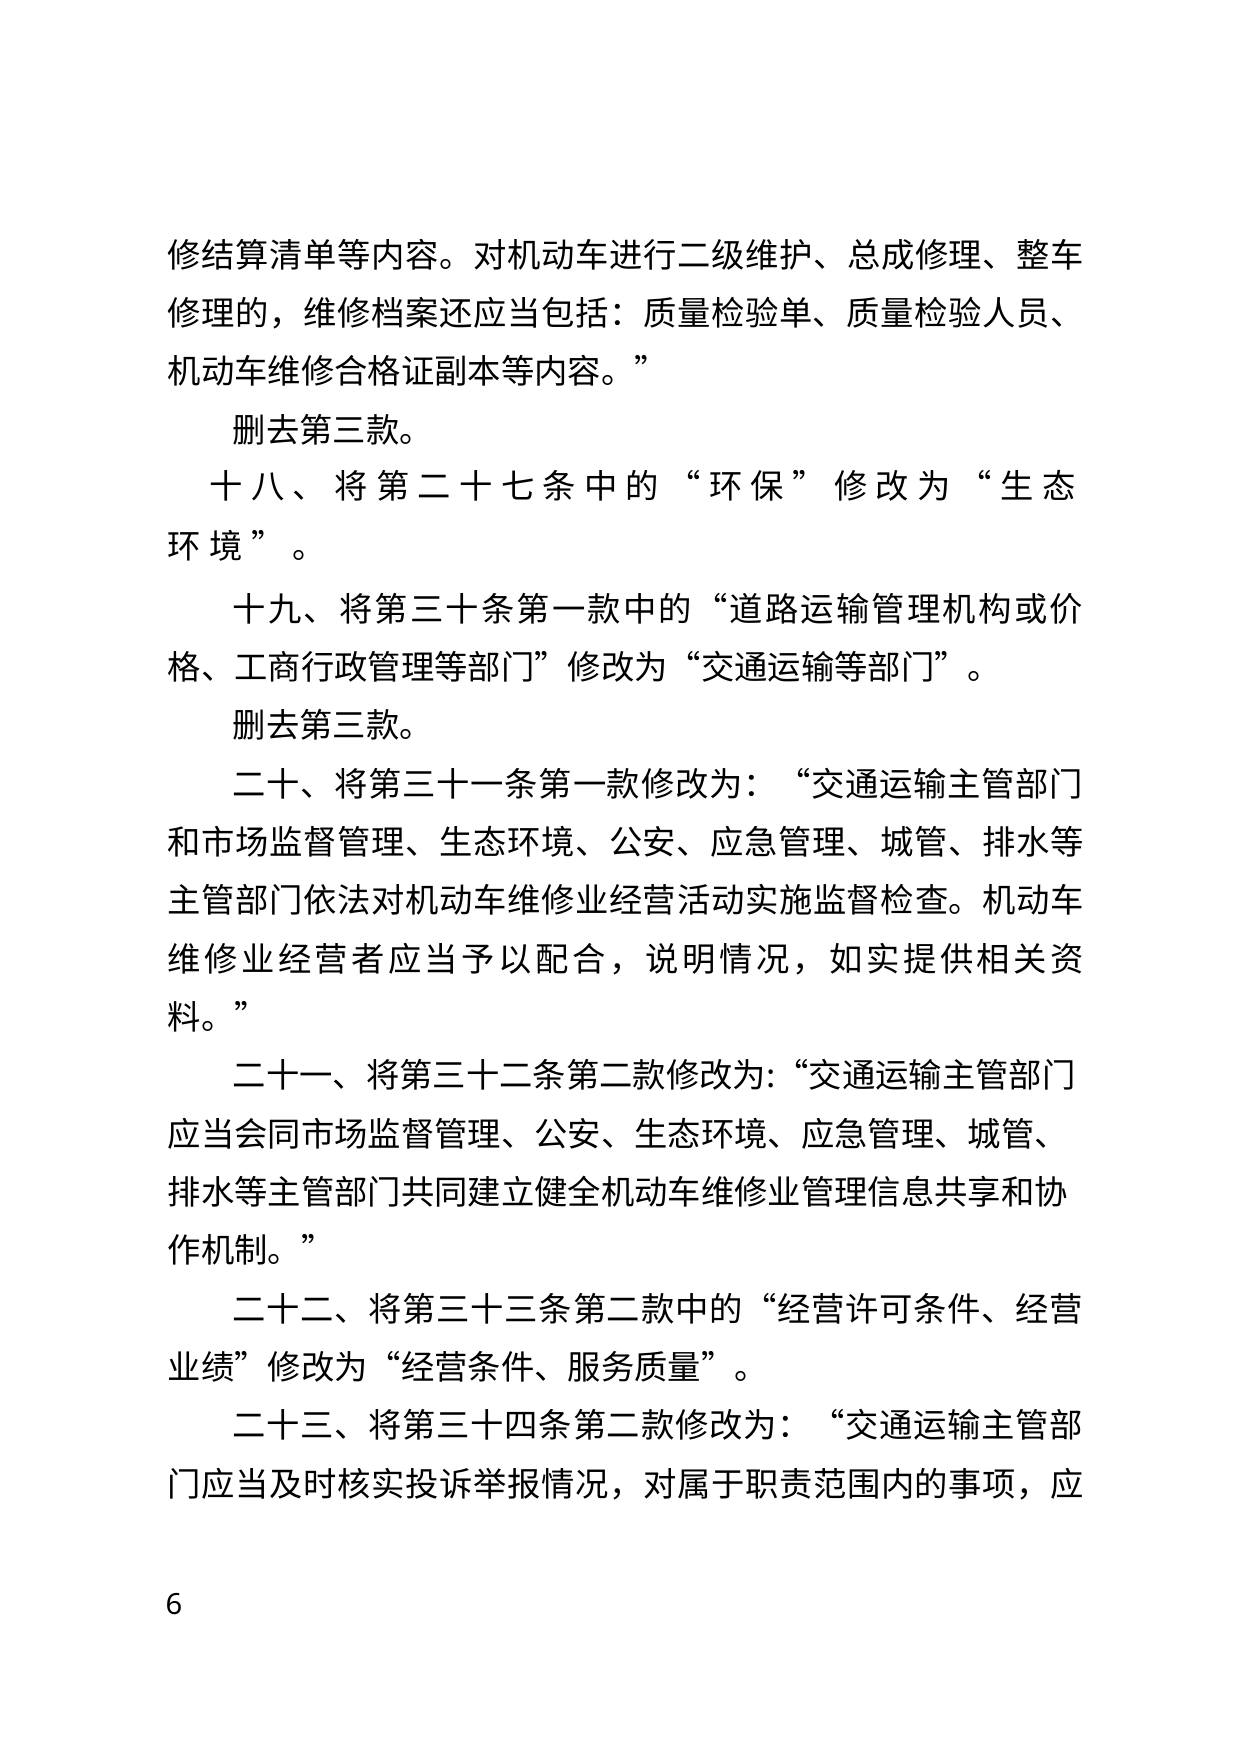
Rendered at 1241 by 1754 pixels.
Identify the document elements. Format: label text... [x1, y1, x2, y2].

text 十九、将第三十条第一款中的“道路运输管理机构或价格、工商行政管理等部门”修改为“交通运输等部门”。 [168, 574, 1084, 691]
text 删去第三款。 [168, 396, 1084, 454]
text 二十、将第三十一条第一款修改为：“交通运输主管部门和市场监督管理、生态环境、公安、应急管理、城管、排水等主管部门依法对机动车维修业经营活动实施监督检查。机动车维修业经营者应当予以配合，说明情况，如实提供相关资料。” [168, 749, 1084, 1041]
text 二十二、将第三十三条第二款中的“经营许可条件、经营业绩”修改为“经营条件、服务质量”。 [168, 1274, 1084, 1391]
text 删去第三款。 [168, 691, 1084, 749]
text 二十一、将第三十二条第二款修改为:“交通运输主管部门应当会同市场监督管理、公安、生态环境、应急管理、城管、排水等主管部门共同建立健全机动车维修业管理信息共享和协作机制。” [168, 1041, 1084, 1274]
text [168, 1391, 1084, 1508]
subtitle 十八、将第二十七条中的“环保”修改为“生态环境”。 [168, 454, 1084, 574]
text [168, 221, 1084, 396]
